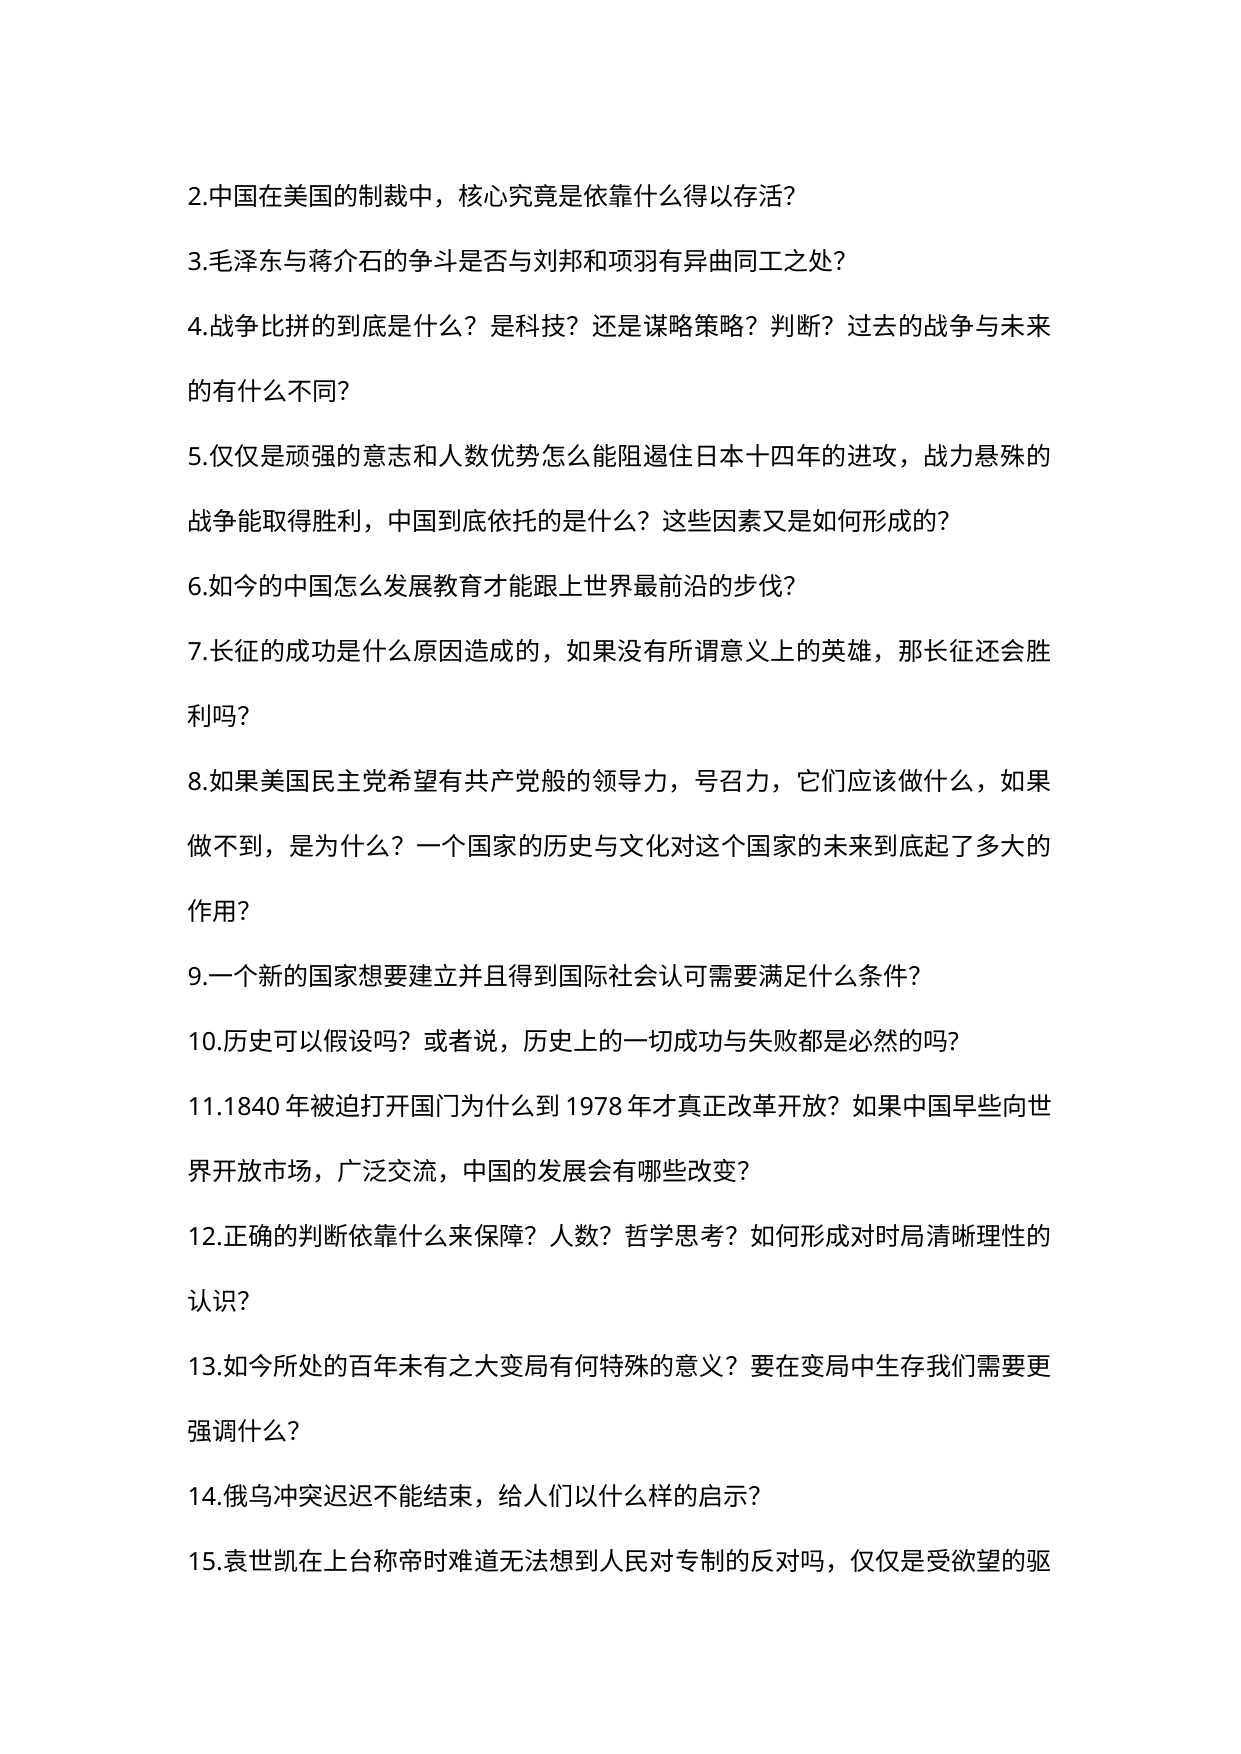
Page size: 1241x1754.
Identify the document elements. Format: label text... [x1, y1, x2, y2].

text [187, 1527, 1053, 1592]
text 14.俄乌冲突迟迟不能结束，给人们以什么样的启示？ [187, 1462, 1053, 1527]
text 8.如果美国民主党希望有共产党般的领导力，号召力，它们应该做什么，如果做不到，是为什么？一个国家的历史与文化对这个国家的未来到底起了多大的作用？ 9.一个新的国家想要建立并且得到国际社会认可需要满足什么条件？ 10.历史可以假设吗？或者说，历史上的一切成功与失败都是必然的吗? 11.1840年被迫打开国门为什么到1978年才真正改革开放？如果中国早些向世界开放市场，广泛交流，中国的发展会有哪些改变？ 12.正确的判断依靠什么来保障？人数？哲学思考？如何形成对时局清晰理性的认识？ 13.如今所处的百年未有之大变局有何特殊的意义？要在变局中生存我们需要更强调什么？ [187, 747, 1053, 1462]
text 2.中国在美国的制裁中，核心究竟是依靠什么得以存活？ 3.毛泽东与蒋介石的争斗是否与刘邦和项羽有异曲同工之处？ 4.战争比拼的到底是什么？是科技？还是谋略策略？判断？过去的战争与未来的有什么不同？ 5.仅仅是顽强的意志和人数优势怎么能阻遏住日本十四年的进攻，战力悬殊的战争能取得胜利，中国到底依托的是什么？这些因素又是如何形成的？ 6.如今的中国怎么发展教育才能跟上世界最前沿的步伐？ 7.长征的成功是什么原因造成的，如果没有所谓意义上的英雄，那长征还会胜利吗？ [187, 162, 1053, 747]
